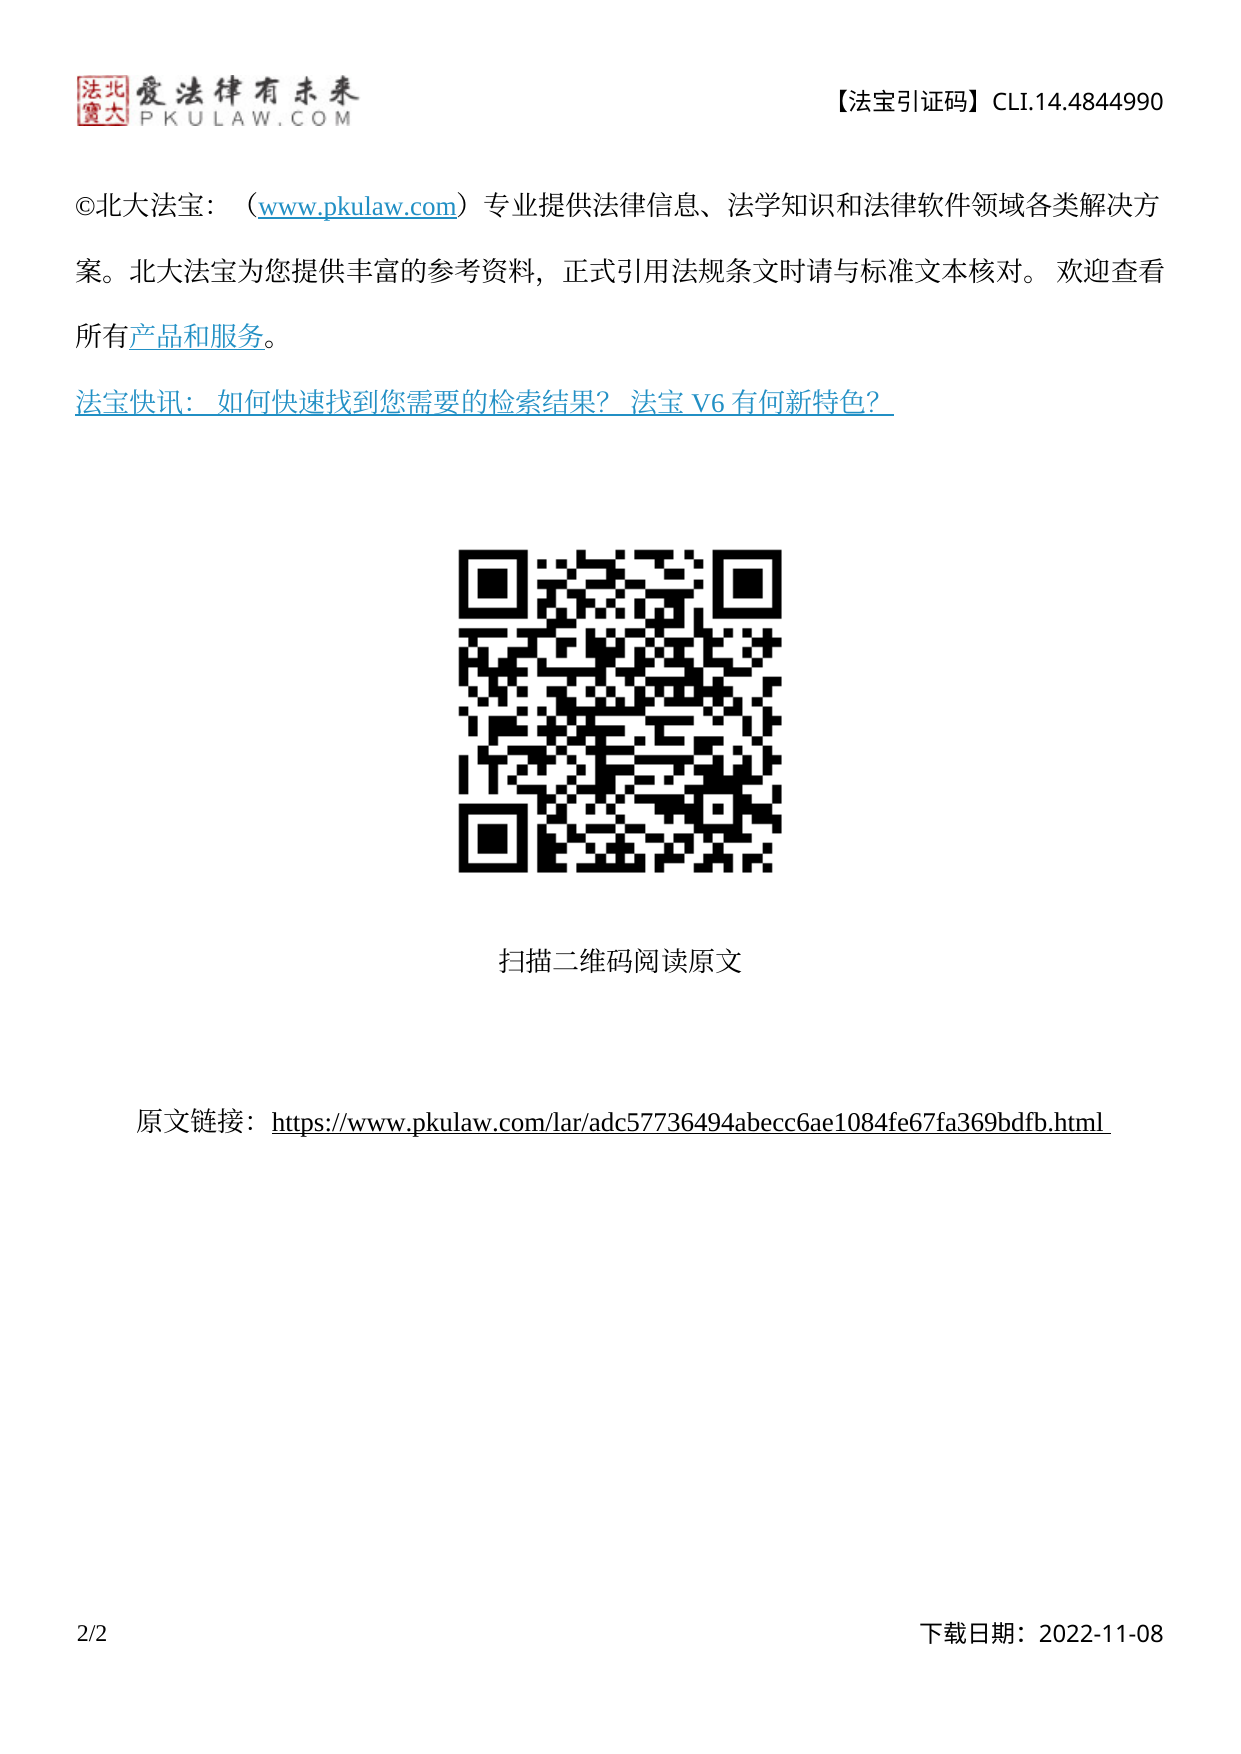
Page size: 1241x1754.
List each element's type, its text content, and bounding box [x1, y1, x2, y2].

picture [420, 511, 821, 912]
text 扫描二维码阅读原文 [169, 912, 1071, 978]
text 原文链接：https://www.pkulaw.com/lar/adc57736494abecc6ae1084fe67fa369bdfb.html [75, 1071, 1165, 1137]
text ©北大法宝：（www.pkulaw.com）专业提供法律信息、法学知识和法律软件领域各类解决方案。北大法宝为您提供丰富的参考资料，正式引用法规条文时请与标准文本核对。 欢迎查看所有产品和服务。 法宝快讯： 如何快速找到您需要的检索结果？ 法宝 V6 有何新特色？ [75, 156, 1165, 418]
picture [76, 75, 361, 126]
